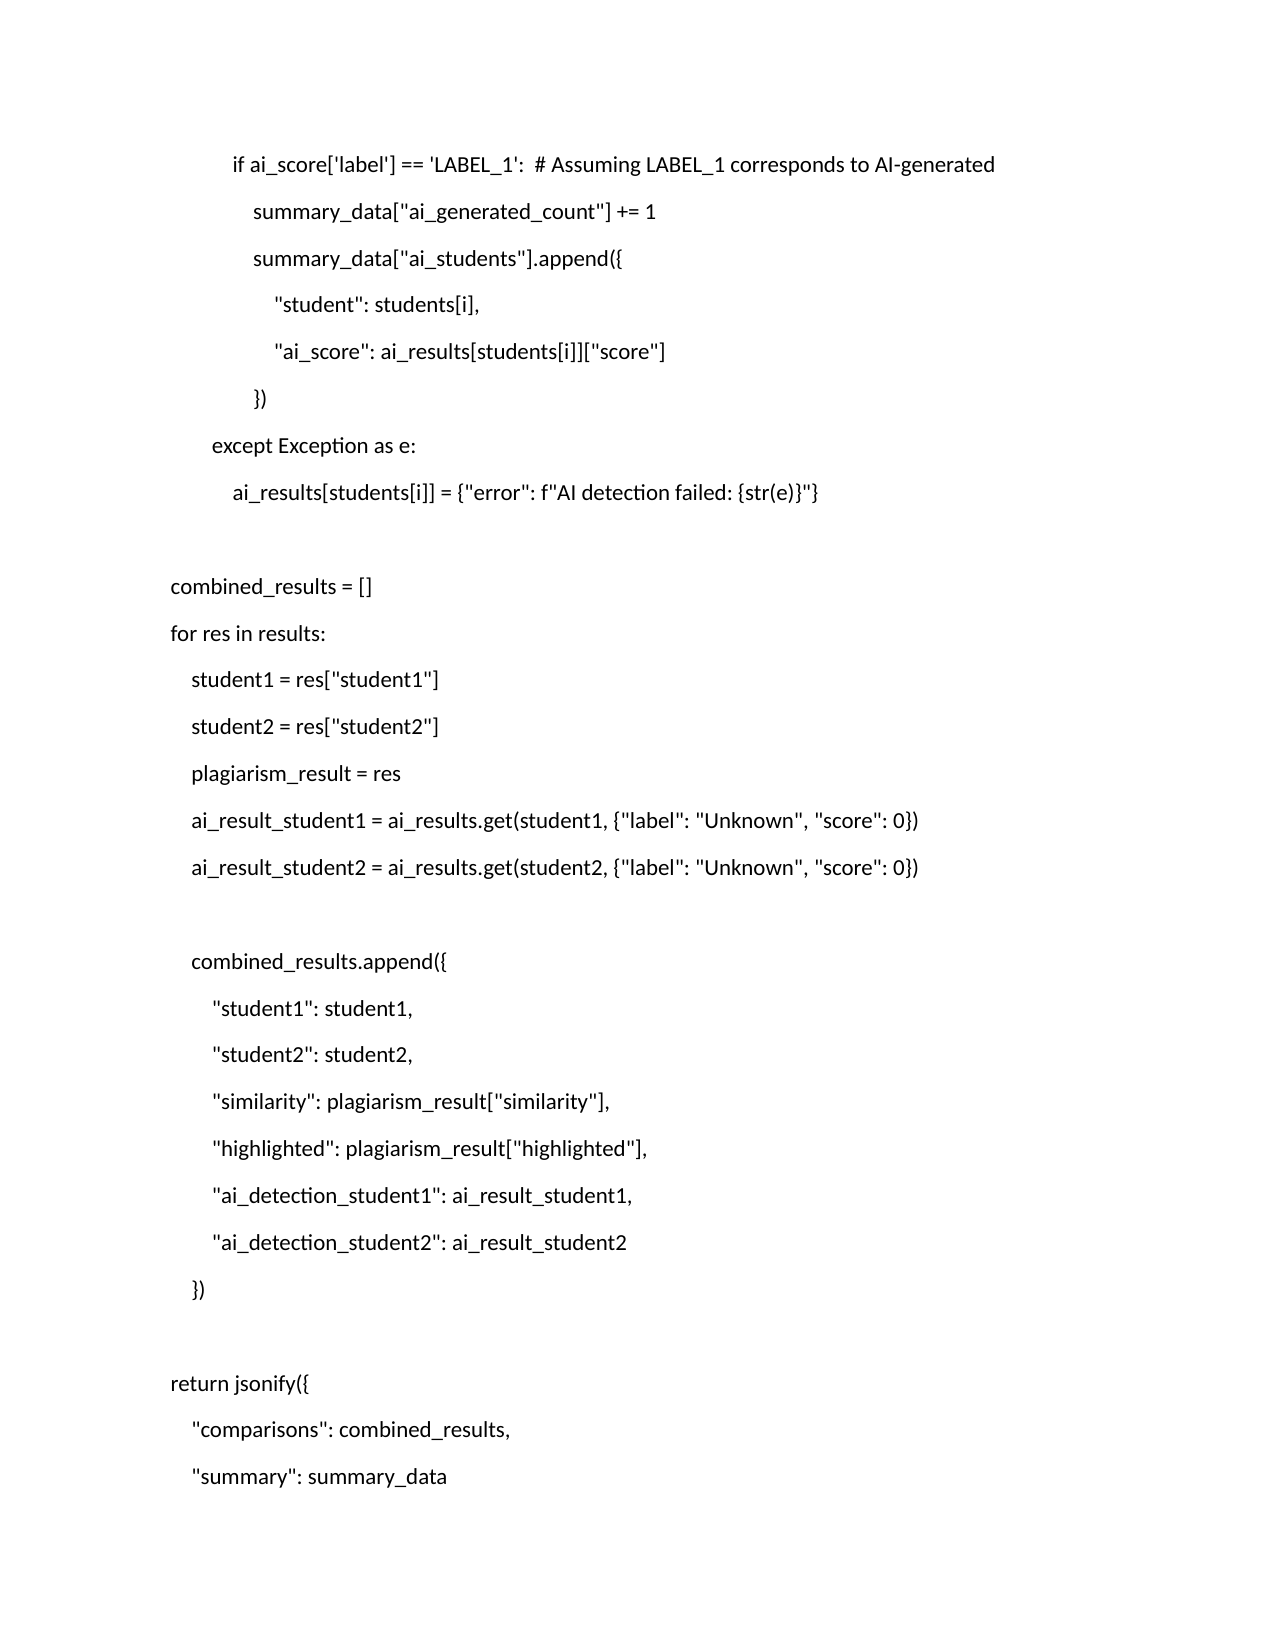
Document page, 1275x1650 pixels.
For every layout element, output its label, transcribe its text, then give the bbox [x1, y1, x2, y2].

text student2 = res["student2"] [150, 712, 1125, 741]
text plagiarism_result = res [150, 759, 1125, 787]
text if ai_score['label'] == 'LABEL_1': # Assuming LABEL_1 corresponds to AI-generated [150, 150, 1125, 178]
text }) [150, 1275, 1125, 1303]
text "student2": student2, [150, 1041, 1125, 1069]
text student1 = res["student1"] [150, 666, 1125, 694]
text summary_data["ai_generated_count"] += 1 [150, 197, 1125, 225]
text }) [150, 384, 1125, 412]
text "ai_detection_student1": ai_result_student1, [150, 1181, 1125, 1209]
text return jsonify({ [150, 1369, 1125, 1397]
text "student1": student1, [150, 994, 1125, 1022]
text "ai_detection_student2": ai_result_student2 [150, 1228, 1125, 1256]
text ai_results[students[i]] = {"error": f"AI detection failed: {str(e)}"} [150, 478, 1125, 506]
text "comparisons": combined_results, [150, 1416, 1125, 1444]
text ai_result_student1 = ai_results.get(student1, {"label": "Unknown", "score": 0}) [150, 806, 1125, 834]
text combined_results = [] [150, 572, 1125, 600]
text combined_results.append({ [150, 947, 1125, 975]
text "summary": summary_data [150, 1462, 1125, 1491]
text for res in results: [150, 619, 1125, 647]
text "student": students[i], [150, 291, 1125, 319]
text except Exception as e: [150, 431, 1125, 459]
text summary_data["ai_students"].append({ [150, 244, 1125, 272]
text "highlighted": plagiarism_result["highlighted"], [150, 1134, 1125, 1162]
text "similarity": plagiarism_result["similarity"], [150, 1087, 1125, 1116]
text ai_result_student2 = ai_results.get(student2, {"label": "Unknown", "score": 0}) [150, 853, 1125, 881]
text "ai_score": ai_results[students[i]]["score"] [150, 337, 1125, 366]
